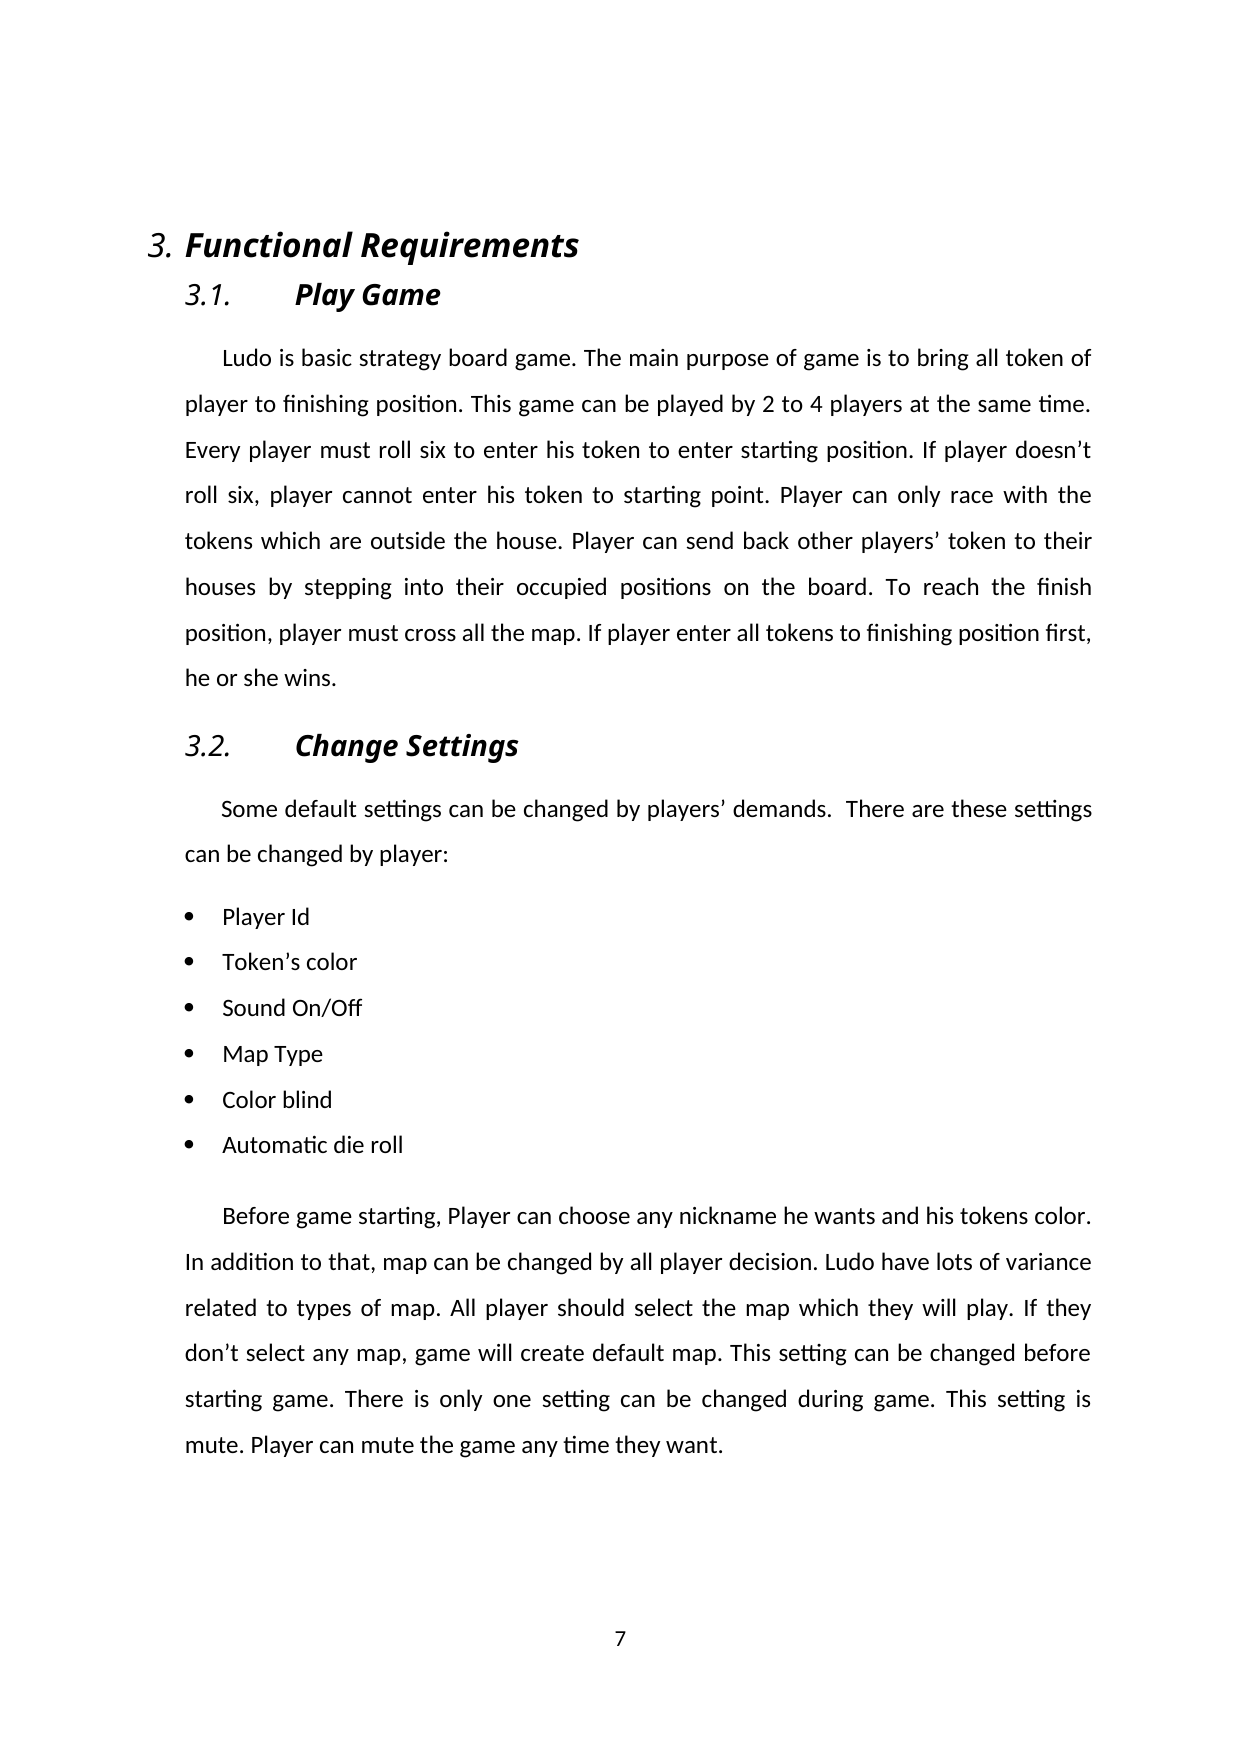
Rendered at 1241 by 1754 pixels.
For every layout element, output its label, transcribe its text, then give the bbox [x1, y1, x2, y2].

text Ludo is basic strategy board game. The main purpose of game is to bring all token of player to finishing position. This game can be played by 2 to 4 players at the same time. Every player must roll six to enter his token to enter starting position. If player doesn’t roll six, player cannot enter his token to starting point. Player can only race with the tokens which are outside the house. Player can send back other players’ token to their houses by stepping into their occupied positions on the board. To reach the finish position, player must cross all the map. If player enter all tokens to finishing position first, he or she wins. [184, 342, 1093, 693]
subtitle Play Game [184, 274, 1093, 314]
text Some default settings can be changed by players’ demands. There are these settings can be changed by player: [184, 793, 1093, 869]
list Automatic die roll [184, 1129, 1093, 1160]
subtitle Change Settings [184, 725, 1093, 764]
list Map Type [184, 1038, 1093, 1068]
list Sound On/Off [184, 992, 1093, 1023]
list Color blind [184, 1084, 1093, 1114]
list Token’s color [184, 947, 1093, 977]
subtitle Functional Requirements [147, 221, 1093, 267]
text Before game starting, Player can choose any nickname he wants and his tokens color. In addition to that, map can be changed by all player decision. Ludo have lots of variance related to types of map. All player should select the map which they will play. If they don’t select any map, game will create default map. This setting can be changed before starting game. There is only one setting can be changed during game. This setting is mute. Player can mute the game any time they want. [184, 1200, 1093, 1459]
list Player Id [184, 901, 1093, 931]
